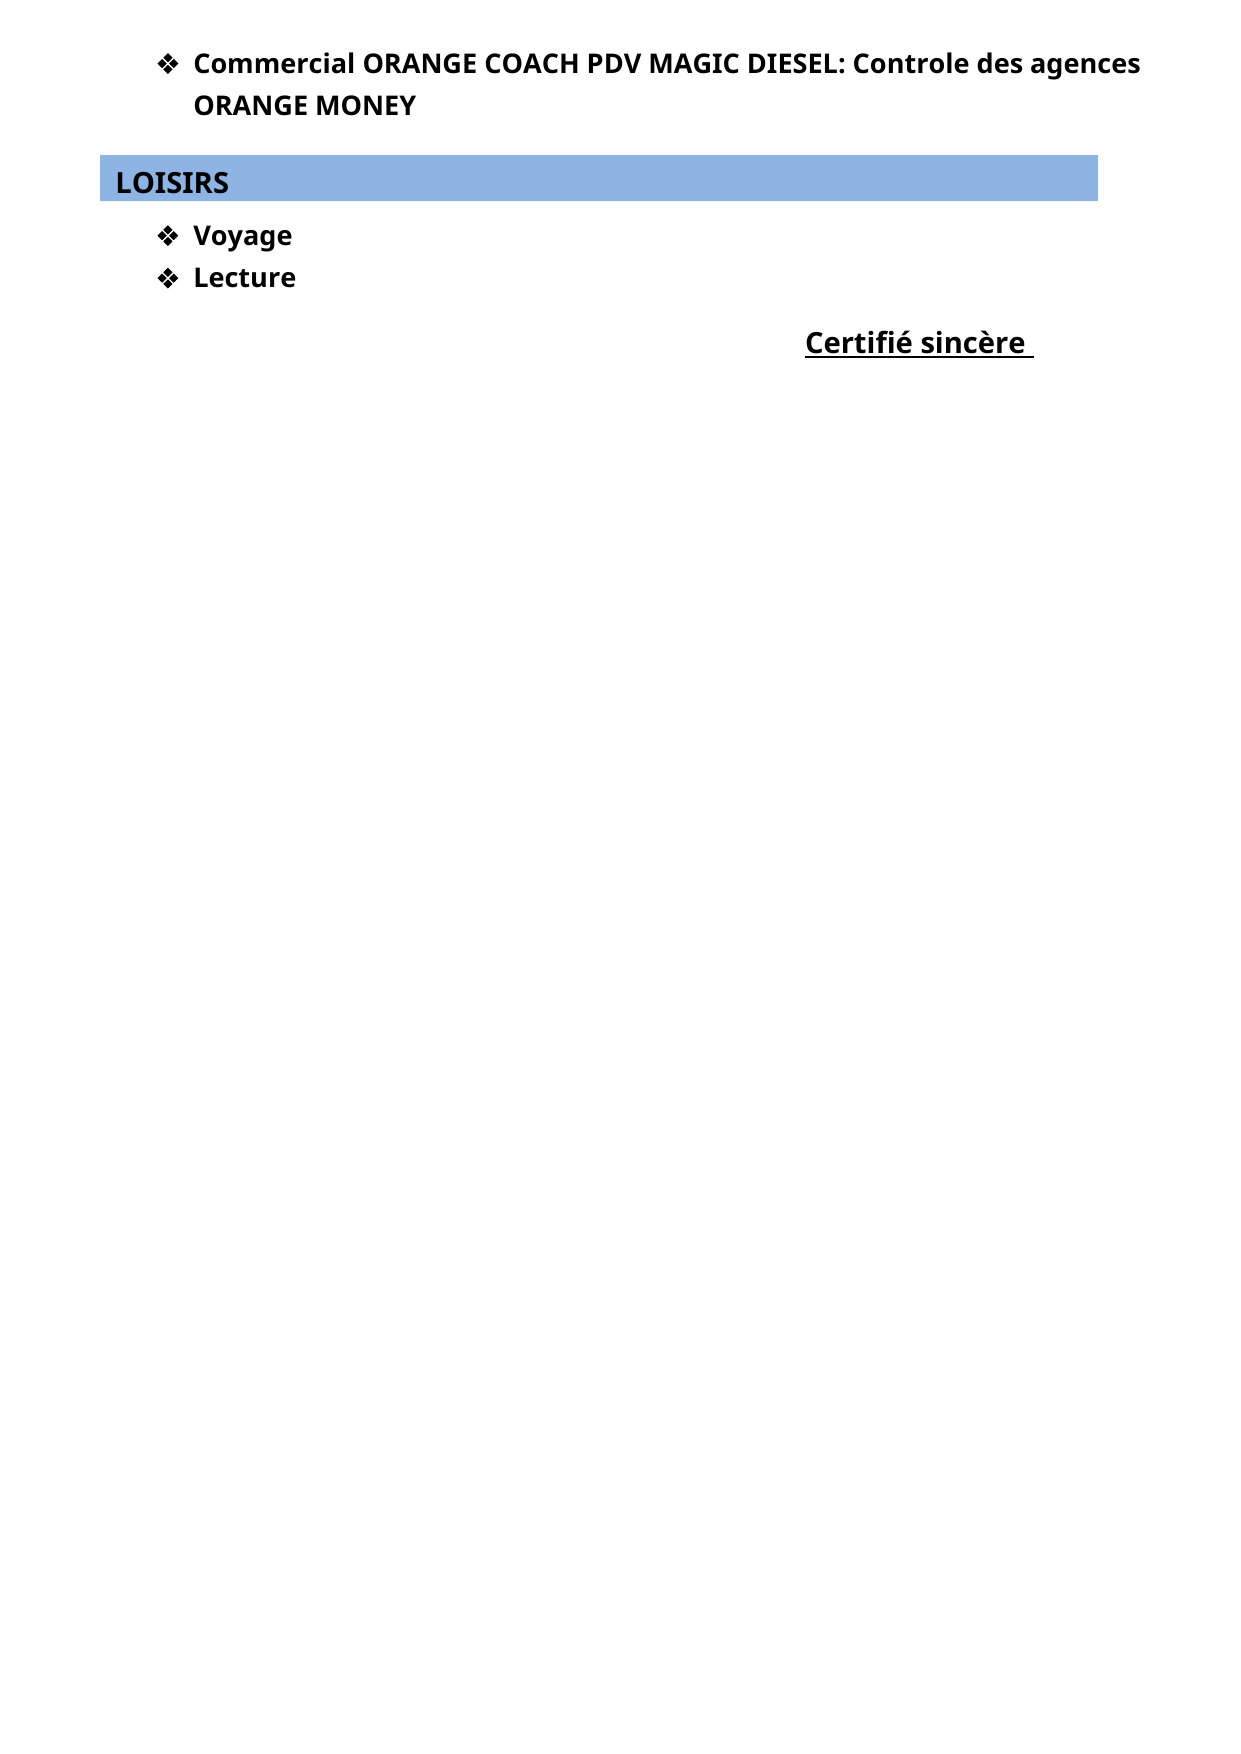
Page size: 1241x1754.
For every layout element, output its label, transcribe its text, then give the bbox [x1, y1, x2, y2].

list Commercial ORANGE COACH PDV MAGIC DIESEL: Controle des agences ORANGE MONEY [156, 44, 1196, 124]
text Certifié sincère [561, 322, 1196, 362]
list Lecture [156, 259, 1196, 296]
list Voyage [156, 216, 1196, 253]
